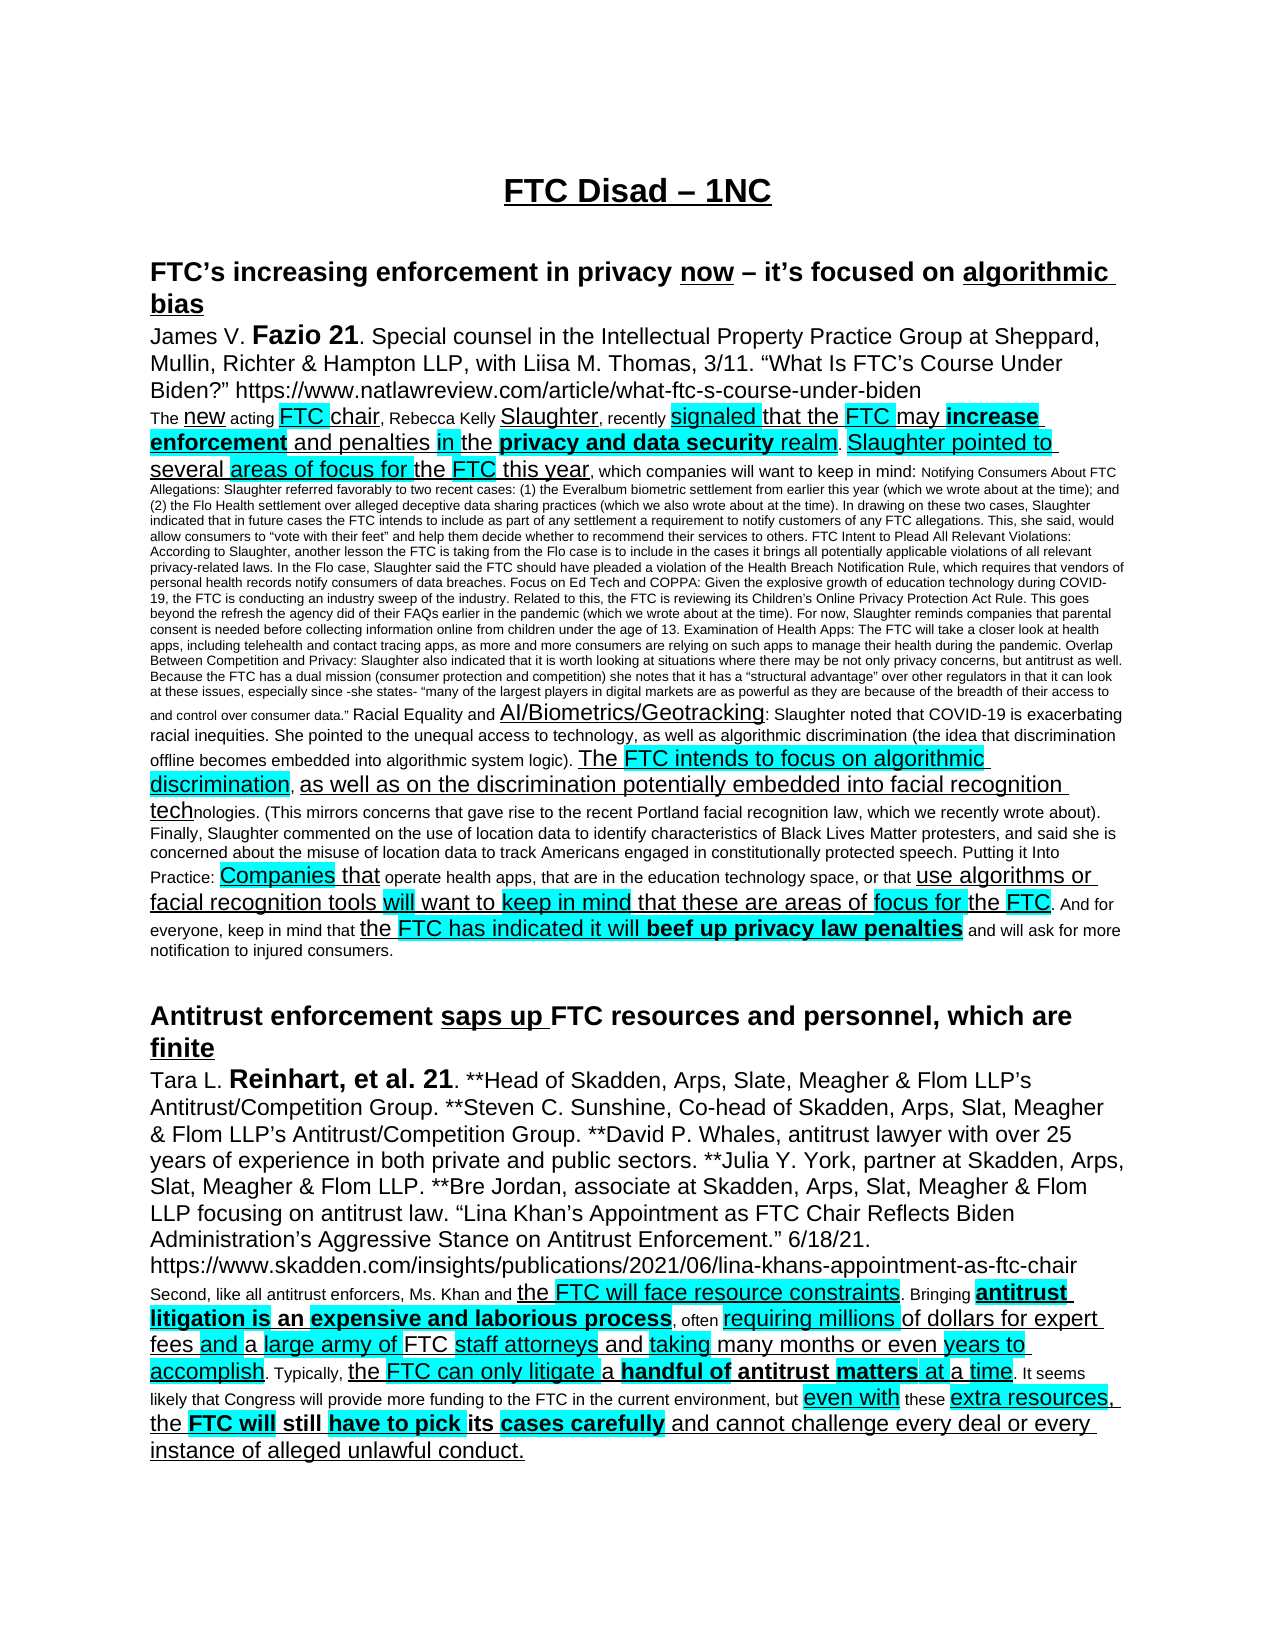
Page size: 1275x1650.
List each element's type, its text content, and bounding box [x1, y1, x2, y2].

subtitle Antitrust enforcement saps up FTC resources and personnel, which are finite [150, 1000, 1125, 1063]
subtitle FTC’s increasing enforcement in privacy now – it’s focused on algorithmic bias [150, 256, 1125, 319]
text James V. Fazio 21. Special counsel in the Intellectual Property Practice Group at Sheppard, Mullin, Richter & Hampton LLP, with Liisa M. Thomas, 3/11. “What Is FTC’s Course Under Biden?” https://www.natlawreview.com/article/what-ftc-s-course-under-biden [150, 319, 1125, 403]
text Second, like all antitrust enforcers, Ms. Khan and the FTC will face resource constraints. Bringing antitrust litigation is an expensive and laborious process, often requiring millions of dollars for expert fees and a large army of FTC staff attorneys and taking many months or even years to accomplish. Typically, the FTC can only litigate a handful of antitrust matters at a time. It seems likely that Congress will provide more funding to the FTC in the current environment, but even with these extra resources, the FTC will still have to pick its cases carefully and cannot challenge every deal or every instance of alleged unlawful conduct. [150, 1279, 1125, 1463]
text Tara L. Reinhart, et al. 21. **Head of Skadden, Arps, Slate, Meagher & Flom LLP’s Antitrust/Competition Group. **Steven C. Sunshine, Co-head of Skadden, Arps, Slat, Meagher & Flom LLP’s Antitrust/Competition Group. **David P. Whales, antitrust lawyer with over 25 years of experience in both private and public sectors. **Julia Y. York, partner at Skadden, Arps, Slat, Meagher & Flom LLP. **Bre Jordan, associate at Skadden, Arps, Slat, Meagher & Flom LLP focusing on antitrust law. “Lina Khan’s Appointment as FTC Chair Reflects Biden Administration’s Aggressive Stance on Antitrust Enforcement.” 6/18/21. https://www.skadden.com/insights/publications/2021/06/lina-khans-appointment-as-ftc-chair [150, 1063, 1125, 1279]
subtitle FTC Disad – 1NC [150, 171, 1125, 209]
text The new acting FTC chair, Rebecca Kelly Slaughter, recently signaled that the FTC may increase enforcement and penalties in the privacy and data security realm. Slaughter pointed to several areas of focus for the FTC this year, which companies will want to keep in mind: Notifying Consumers About FTC Allegations: Slaughter referred favorably to two recent cases: (1) the Everalbum biometric settlement from earlier this year (which we wrote about at the time); and (2) the Flo Health settlement over alleged deceptive data sharing practices (which we also wrote about at the time). In drawing on these two cases, Slaughter indicated that in future cases the FTC intends to include as part of any settlement a requirement to notify customers of any FTC allegations. This, she said, would allow consumers to “vote with their feet” and help them decide whether to recommend their services to others. FTC Intent to Plead All Relevant Violations: According to Slaughter, another lesson the FTC is taking from the Flo case is to include in the cases it brings all potentially applicable violations of all relevant privacy-related laws. In the Flo case, Slaughter said the FTC should have pleaded a violation of the Health Breach Notification Rule, which requires that vendors of personal health records notify consumers of data breaches. Focus on Ed Tech and COPPA: Given the explosive growth of education technology during COVID-19, the FTC is conducting an industry sweep of the industry. Related to this, the FTC is reviewing its Children’s Online Privacy Protection Act Rule. This goes beyond the refresh the agency did of their FAQs earlier in the pandemic (which we wrote about at the time). For now, Slaughter reminds companies that parental consent is needed before collecting information online from children under the age of 13. Examination of Health Apps: The FTC will take a closer look at health apps, including telehealth and contact tracing apps, as more and more consumers are relying on such apps to manage their health during the pandemic. Overlap Between Competition and Privacy: Slaughter also indicated that it is worth looking at situations where there may be not only privacy concerns, but antitrust as well. Because the FTC has a dual mission (consumer protection and competition) she notes that it has a “structural advantage” over other regulators in that it can look at these issues, especially since -she states- “many of the largest players in digital markets are as powerful as they are because of the breadth of their access to and control over consumer data.” Racial Equality and AI/Biometrics/Geotracking: Slaughter noted that COVID-19 is exacerbating racial inequities. She pointed to the unequal access to technology, as well as algorithmic discrimination (the idea that discrimination offline becomes embedded into algorithmic system logic). The FTC intends to focus on algorithmic discrimination, as well as on the discrimination potentially embedded into facial recognition technologies. (This mirrors concerns that gave rise to the recent Portland facial recognition law, which we recently wrote about). Finally, Slaughter commented on the use of location data to identify characteristics of Black Lives Matter protesters, and said she is concerned about the misuse of location data to track Americans engaged in constitutionally protected speech. Putting it Into Practice: Companies that operate health apps, that are in the education technology space, or that use algorithms or facial recognition tools will want to keep in mind that these are areas of focus for the FTC. And for everyone, keep in mind that the FTC has indicated it will beef up privacy law penalties and will ask for more notification to injured consumers. [150, 403, 1125, 960]
